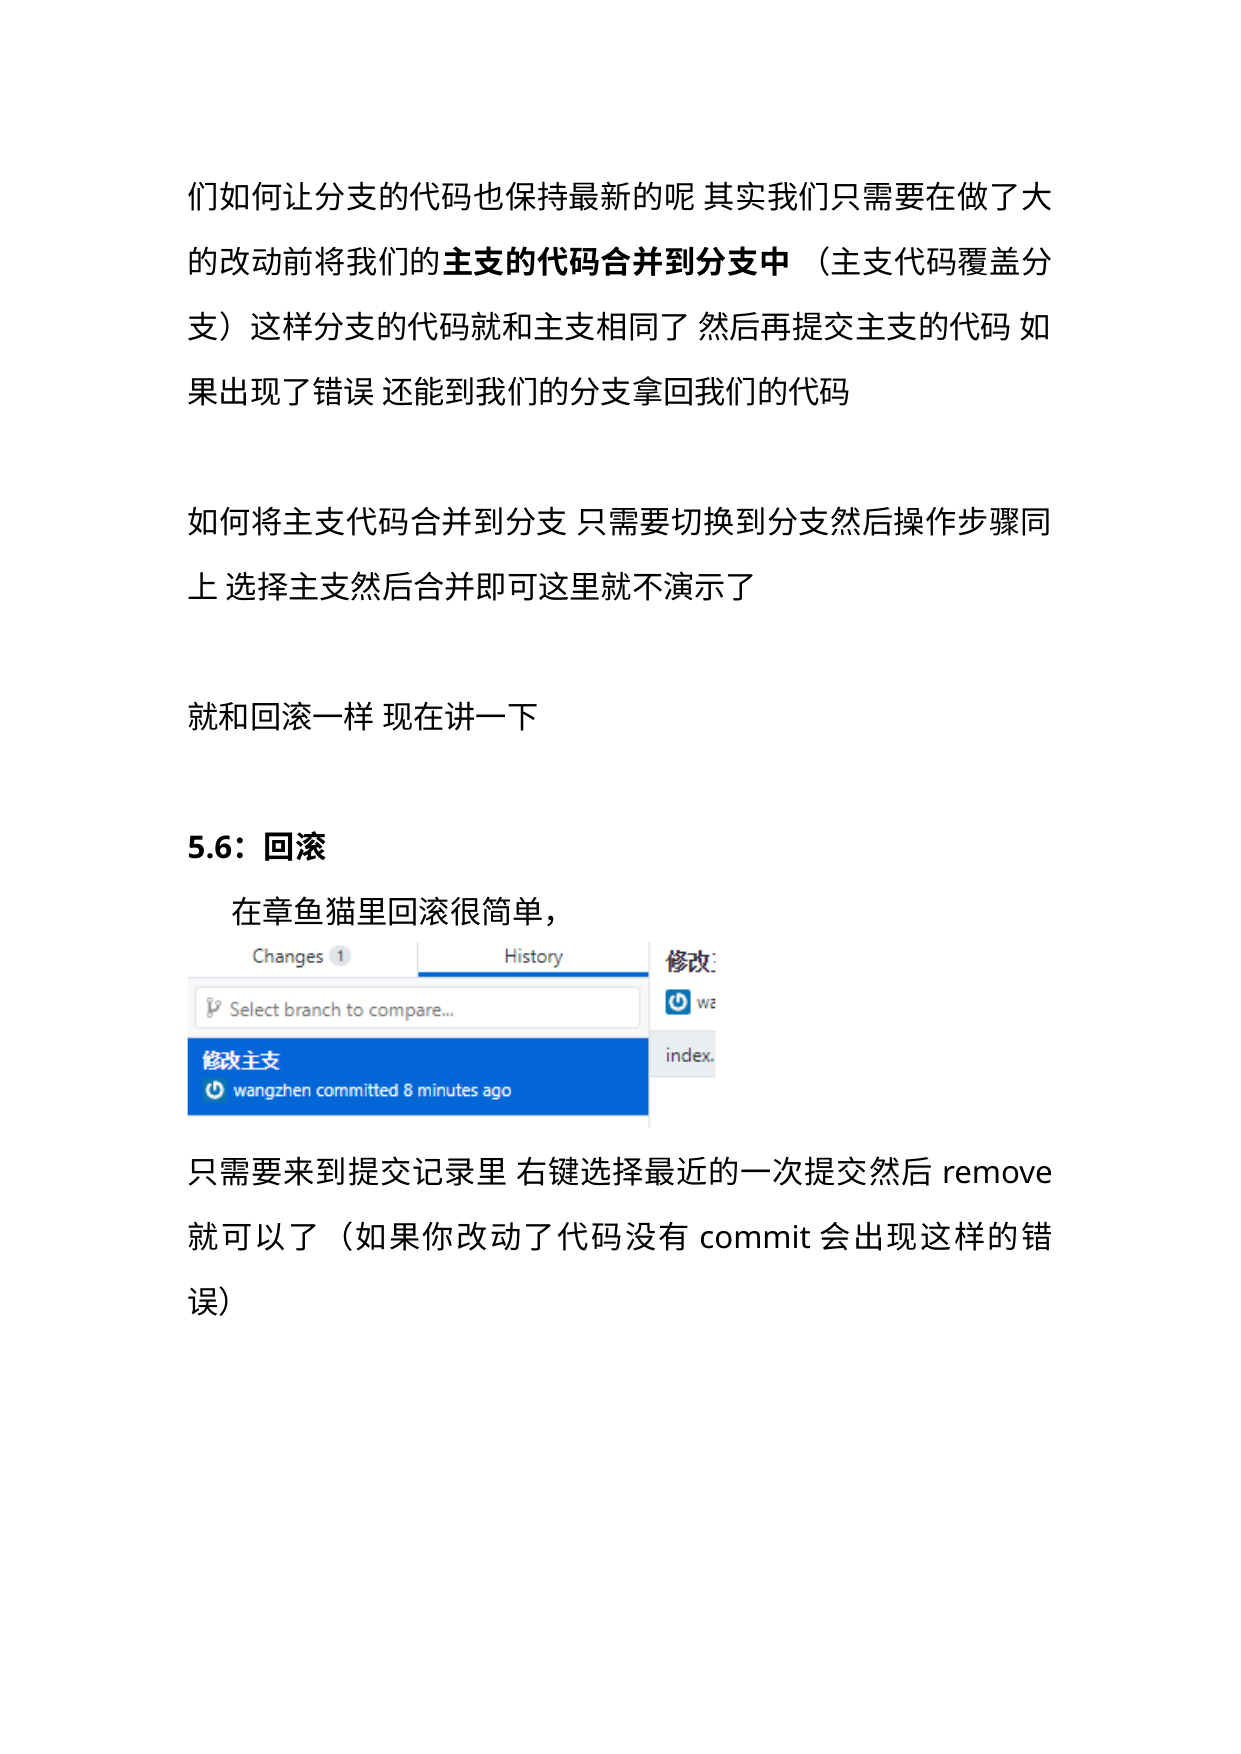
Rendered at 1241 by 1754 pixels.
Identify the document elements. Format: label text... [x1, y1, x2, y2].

text 只需要来到提交记录里 右键选择最近的一次提交然后remove就可以了（如果你改动了代码没有commit会出现这样的错误） [187, 1137, 1053, 1332]
text 5.6：回滚 [187, 812, 1053, 877]
picture [187, 942, 716, 1128]
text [187, 162, 1053, 422]
text 如何将主支代码合并到分支 只需要切换到分支然后操作步骤同上 选择主支然后合并即可这里就不演示了 [187, 487, 1053, 617]
text 在章鱼猫里回滚很简单， [187, 877, 1053, 942]
text 就和回滚一样 现在讲一下 [187, 682, 1053, 747]
